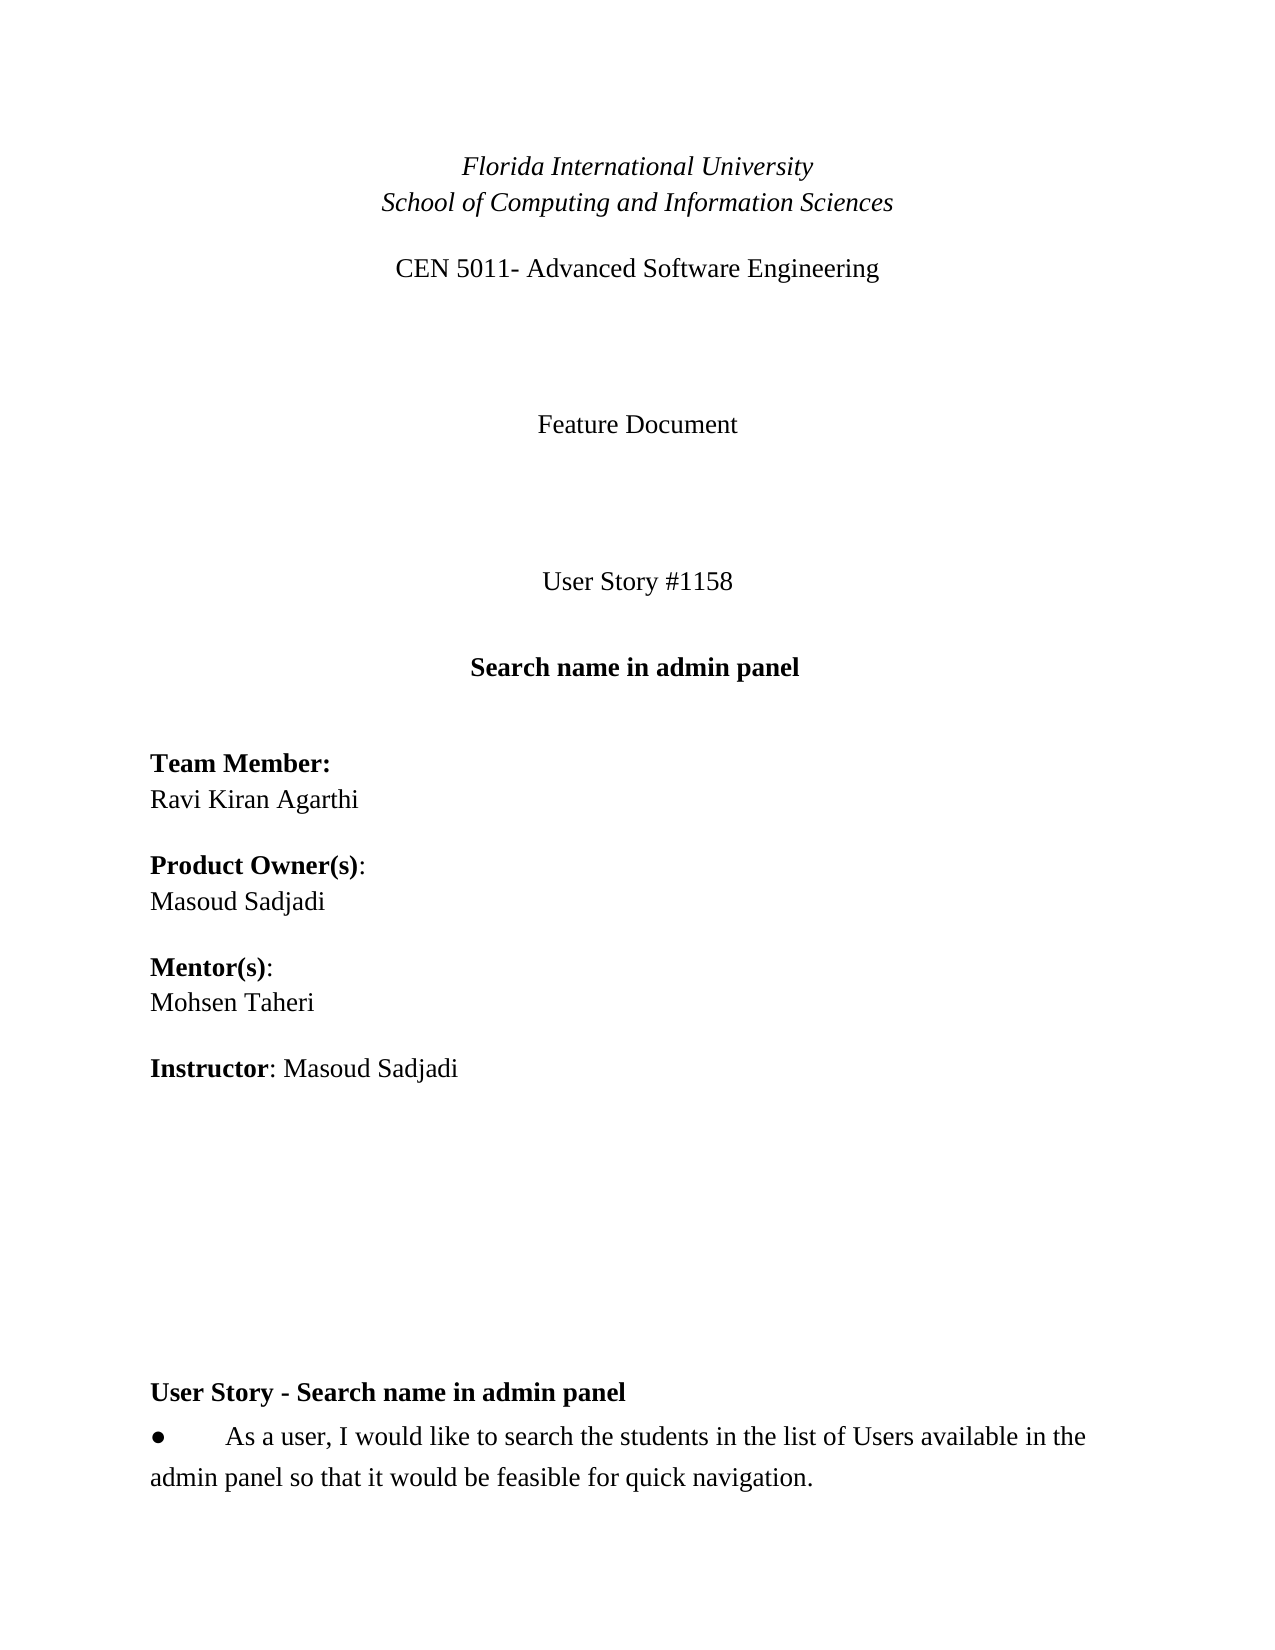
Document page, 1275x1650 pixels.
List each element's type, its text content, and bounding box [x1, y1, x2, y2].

subtitle User Story - Search name in admin panel [150, 1376, 1125, 1407]
text ● As a user, I would like to search the students in the list of Users available in the admin panel so that it would be feasible for quick navigation. [150, 1420, 1125, 1492]
text Team Member: [150, 747, 1125, 778]
text Mentor(s): [150, 951, 1125, 982]
text Florida International University [150, 150, 1125, 181]
text Product Owner(s): [150, 849, 1125, 880]
text Ravi Kiran Agarthi [150, 783, 1125, 814]
text School of Computing and Information Sciences [150, 186, 1125, 217]
text Mohsen Taheri [150, 986, 1125, 1018]
subtitle Search name in admin panel [450, 651, 1125, 682]
text Masoud Sadjadi [150, 885, 1125, 916]
text CEN 5011- Advanced Software Engineering [150, 252, 1125, 283]
text Feature Document [150, 408, 1125, 439]
text Instructor: Masoud Sadjadi [150, 1052, 1125, 1083]
text User Story #1158 [150, 566, 1125, 597]
